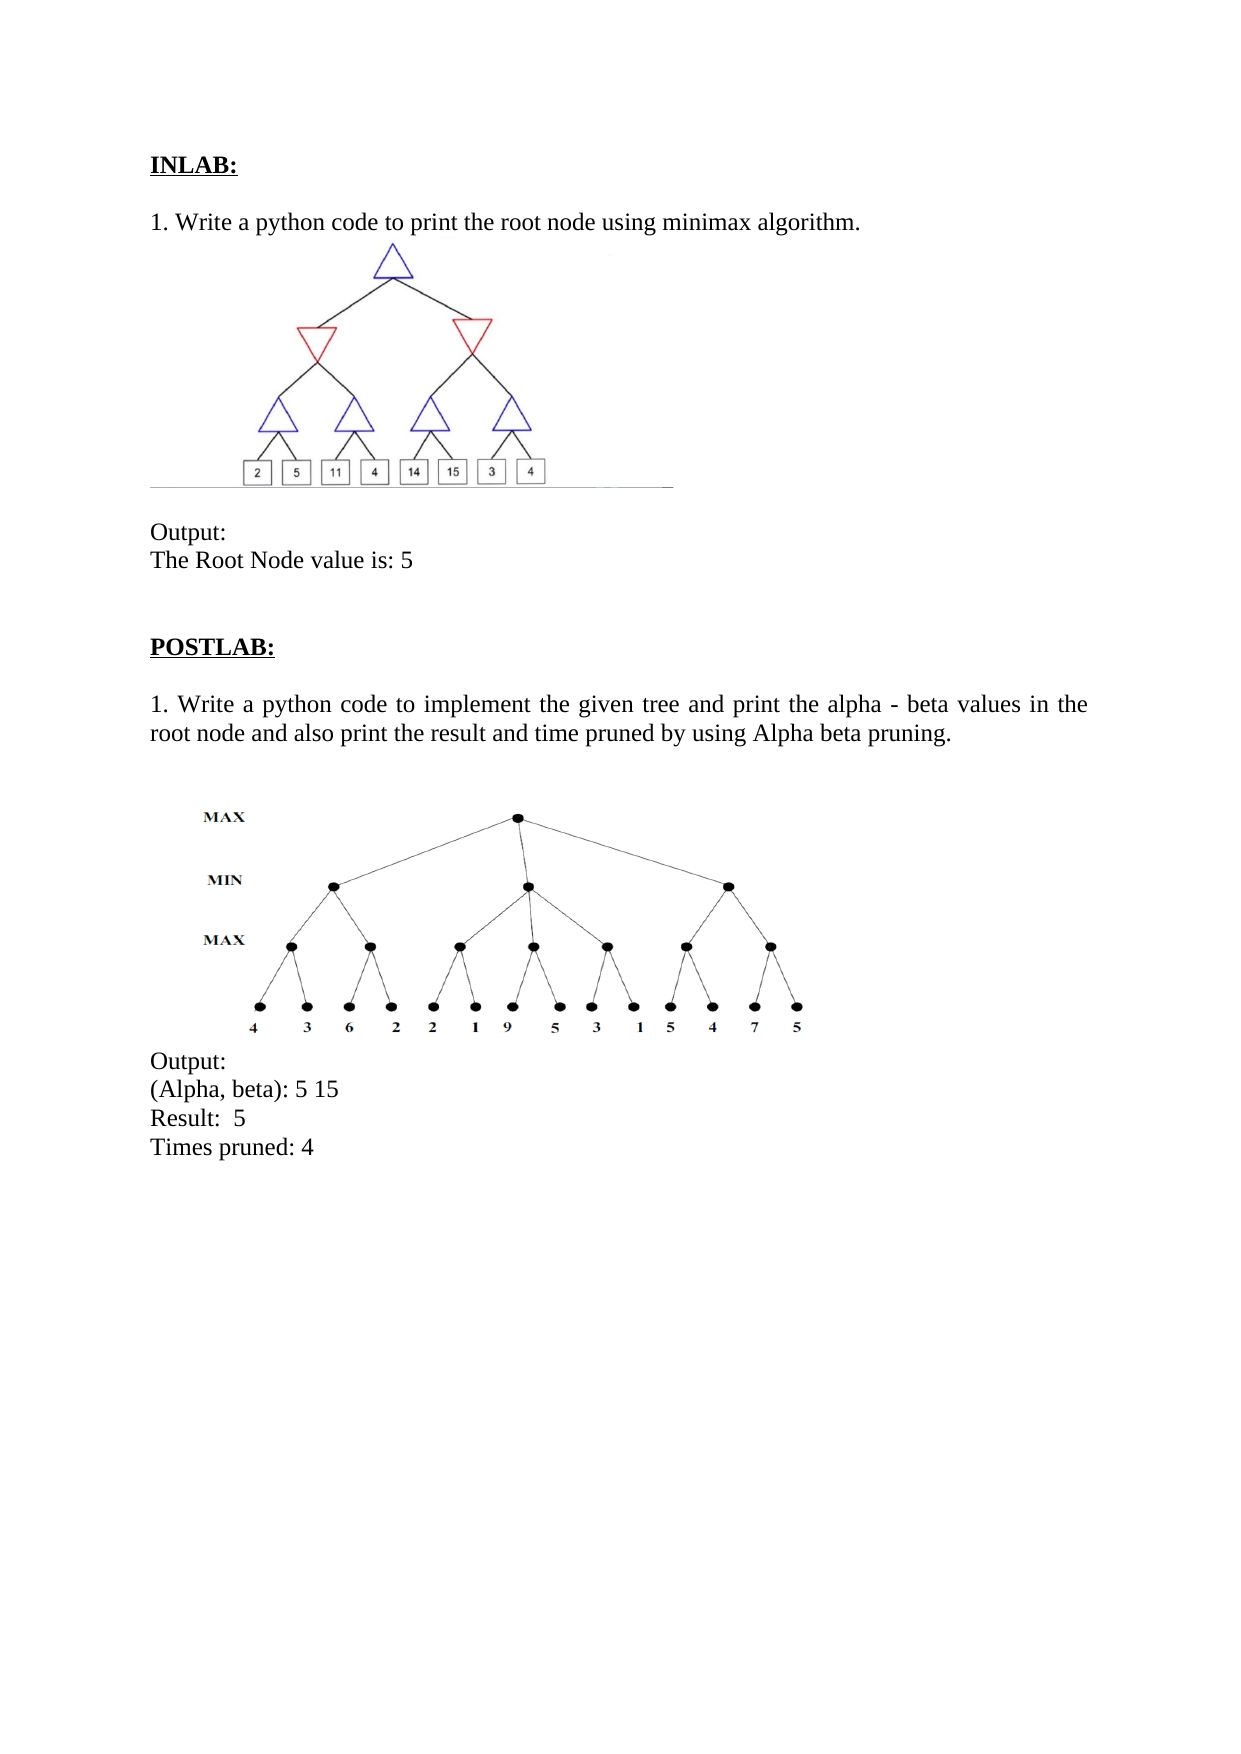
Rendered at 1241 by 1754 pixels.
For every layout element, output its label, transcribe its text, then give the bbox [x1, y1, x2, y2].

picture [150, 792, 812, 1046]
text Output: [150, 517, 1090, 545]
text (Alpha, beta): 5 15 [150, 1074, 1090, 1103]
picture [150, 236, 674, 488]
text 1. Write a python code to implement the given tree and print the alpha - beta values in the root node and also print the result and time pruned by using Alpha beta pruning. [150, 689, 1090, 747]
text 1. Write a python code to print the root node using minimax algorithm. [150, 207, 1090, 236]
text Result: 5 [150, 1103, 1090, 1132]
text Output: [150, 1046, 1090, 1074]
text Times pruned: 4 [150, 1132, 1090, 1161]
text POSTLAB: [150, 632, 1090, 660]
text The Root Node value is: 5 [150, 545, 1090, 574]
text INLAB: [150, 150, 1090, 179]
